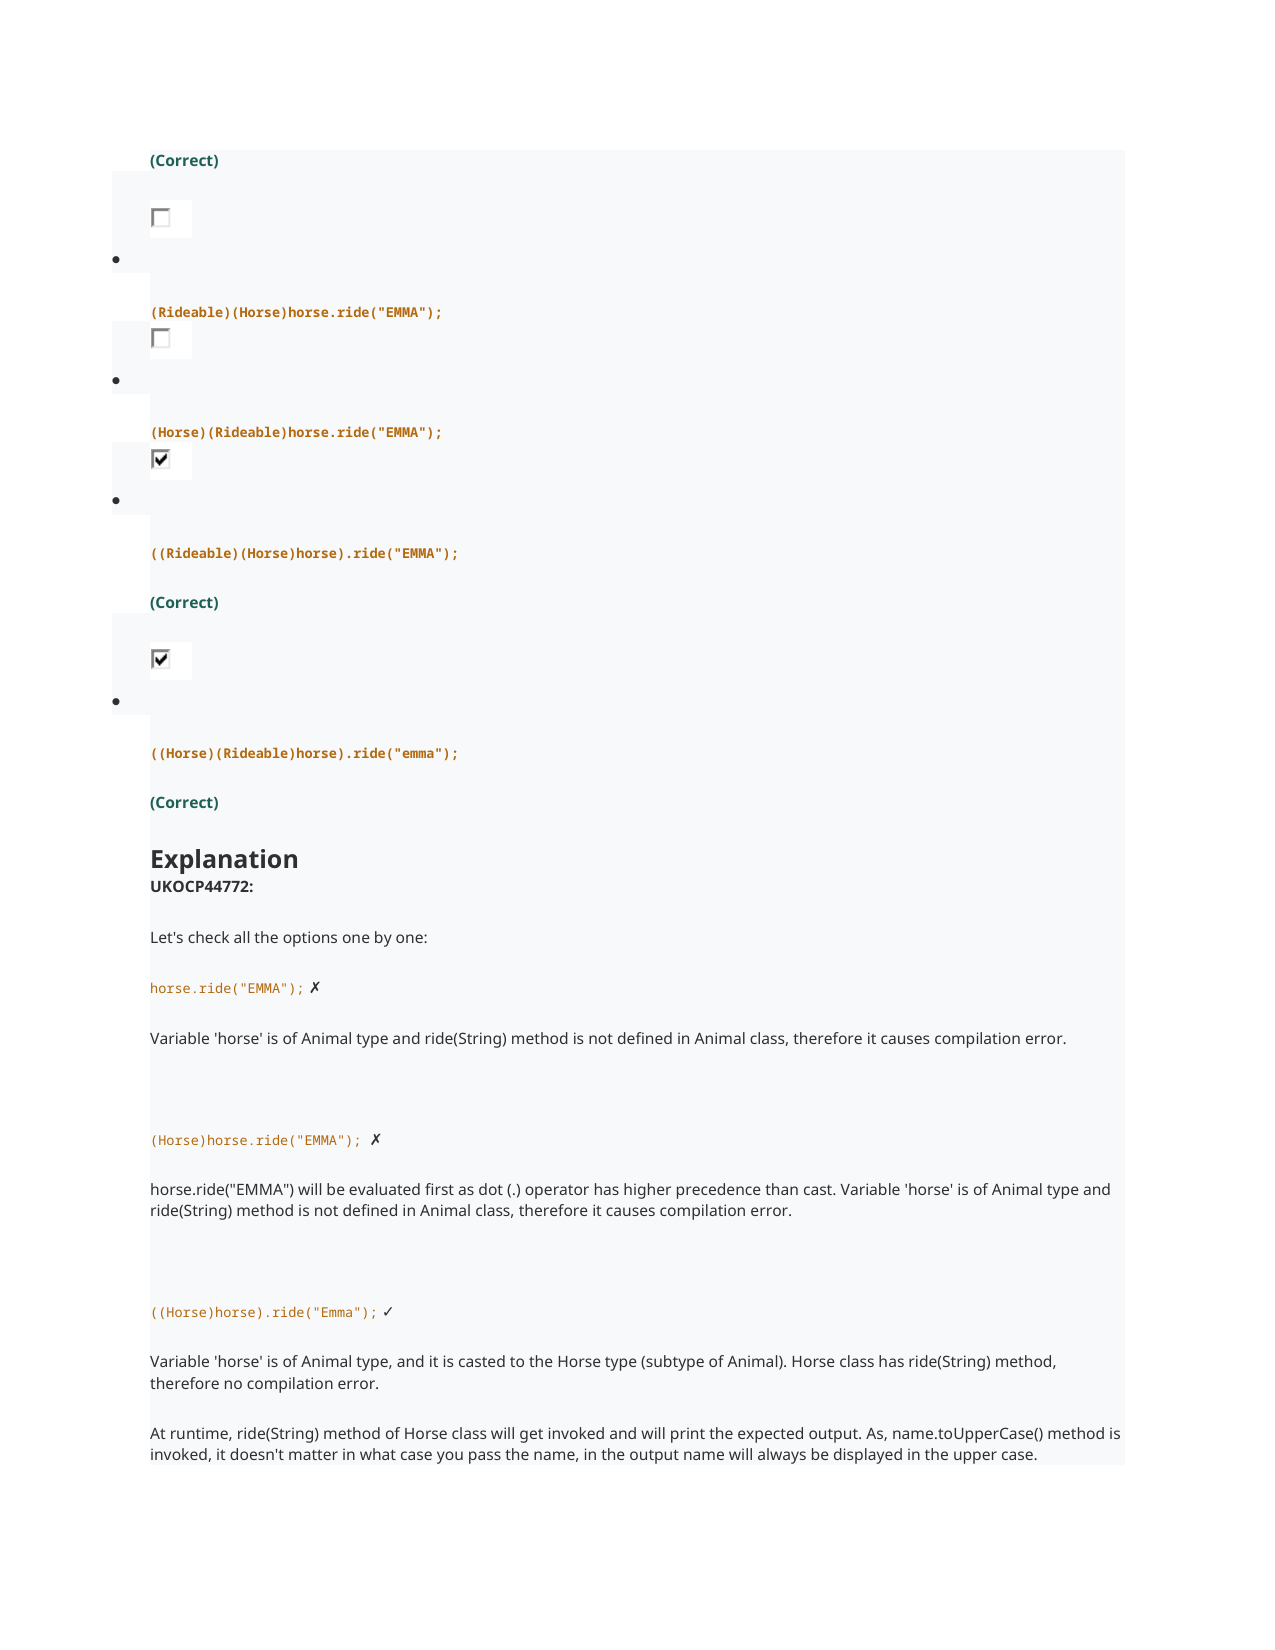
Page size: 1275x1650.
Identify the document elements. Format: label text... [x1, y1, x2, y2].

text (Correct) [150, 591, 1125, 613]
text Let's check all the options one by one: [150, 927, 1125, 948]
text Explanation [150, 842, 1125, 876]
text UKOCP44772: [150, 876, 1125, 897]
text (Rideable)(Horse)horse.ride("EMMA"); [150, 303, 1125, 321]
text (Correct) [150, 150, 1125, 171]
text ((Rideable)(Horse)horse).ride("EMMA"); [150, 544, 1125, 562]
text At runtime, ride(String) method of Horse class will get invoked and will print the expected output. As, name.toUpperCase() method is invoked, it doesn't matter in what case you pass the name, in the output name will always be displayed in the upper case. [150, 1423, 1125, 1465]
text horse.ride("EMMA"); ✗ [150, 977, 1125, 998]
text (Horse)horse.ride("EMMA"); ✗ [150, 1128, 1125, 1149]
text ((Horse)(Rideable)horse).ride("emma"); [150, 744, 1125, 762]
text ((Horse)horse).ride("Emma"); ✓ [150, 1301, 1125, 1322]
text (Horse)(Rideable)horse.ride("EMMA"); [150, 423, 1125, 442]
text Variable 'horse' is of Animal type and ride(String) method is not defined in Animal class, therefore it causes compilation error. [150, 1027, 1125, 1049]
text (Correct) [150, 792, 1125, 813]
text Variable 'horse' is of Animal type, and it is casted to the Horse type (subtype of Animal). Horse class has ride(String) method, therefore no compilation error. [150, 1351, 1125, 1394]
